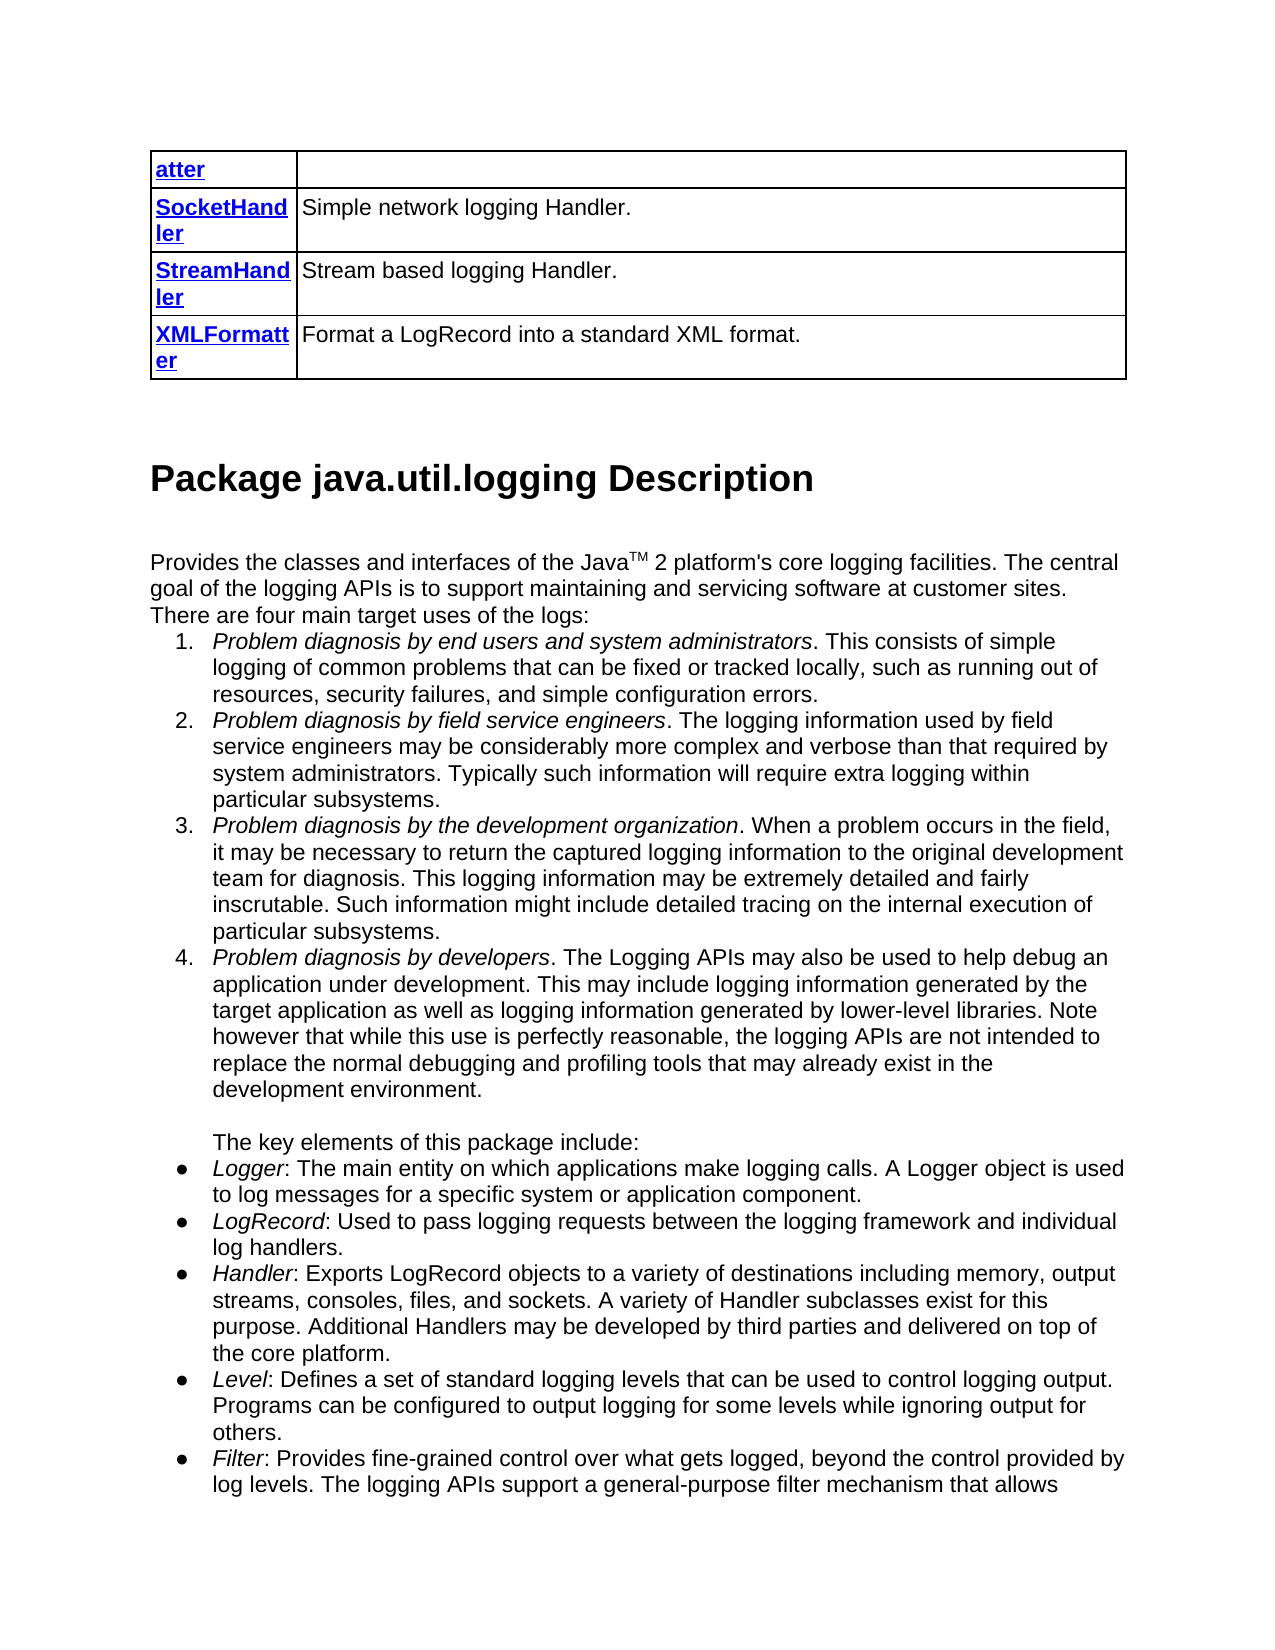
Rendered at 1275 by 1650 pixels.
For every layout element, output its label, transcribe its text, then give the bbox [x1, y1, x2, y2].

table_cell Format a LogRecord into a standard XML format. [298, 316, 1125, 378]
table_cell XMLFormatter [152, 316, 296, 378]
list Problem diagnosis by the development organization. When a problem occurs in the field, it may be necessary to return the captured logging information to the original development team for diagnosis. This logging information may be extremely detailed and fairly inscrutable. Such information might include detailed tracing on the internal execution of particular subsystems. [175, 812, 1125, 944]
list Level: Defines a set of standard logging levels that can be used to control logging output. Programs can be configured to output logging for some levels while ignoring output for others. [175, 1366, 1125, 1445]
list LogRecord: Used to pass logging requests between the logging framework and individual log handlers. [175, 1208, 1125, 1260]
list Handler: Exports LogRecord objects to a variety of destinations including memory, output streams, consoles, files, and sockets. A variety of Handler subclasses exist for this purpose. Additional Handlers may be developed by third parties and delivered on top of the core platform. [175, 1260, 1125, 1366]
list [175, 1445, 1125, 1498]
list Logger: The main entity on which applications make logging calls. A Logger object is used to log messages for a specific system or application component. [175, 1155, 1125, 1208]
table_cell SimpleFormatter [152, 152, 296, 187]
subtitle Package java.util.logging Description [150, 456, 1125, 499]
list Problem diagnosis by developers. The Logging APIs may also be used to help debug an application under development. This may include logging information generated by the target application as well as logging information generated by lower-level libraries. Note however that while this use is perfectly reasonable, the logging APIs are not intended to replace the normal debugging and profiling tools that may already exist in the development environment. [175, 944, 1125, 1102]
list Problem diagnosis by field service engineers. The logging information used by field service engineers may be considerably more complex and verbose than that required by system administrators. Typically such information will require extra logging within particular subsystems. [175, 707, 1125, 812]
list Problem diagnosis by end users and system administrators. This consists of simple logging of common problems that can be fixed or tracked locally, such as running out of resources, security failures, and simple configuration errors. [175, 628, 1125, 707]
table_cell SocketHandler [152, 189, 296, 251]
text The key elements of this package include: [212, 1129, 1125, 1155]
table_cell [298, 152, 1125, 187]
table_cell StreamHandler [152, 253, 296, 314]
table_cell Simple network logging Handler. [298, 189, 1125, 251]
text Provides the classes and interfaces of the JavaTM 2 platform's core logging facilities. The central goal of the logging APIs is to support maintaining and servicing software at customer sites. [150, 549, 1125, 602]
table_cell Stream based logging Handler. [298, 253, 1125, 314]
text There are four main target uses of the logs: [150, 602, 1125, 628]
